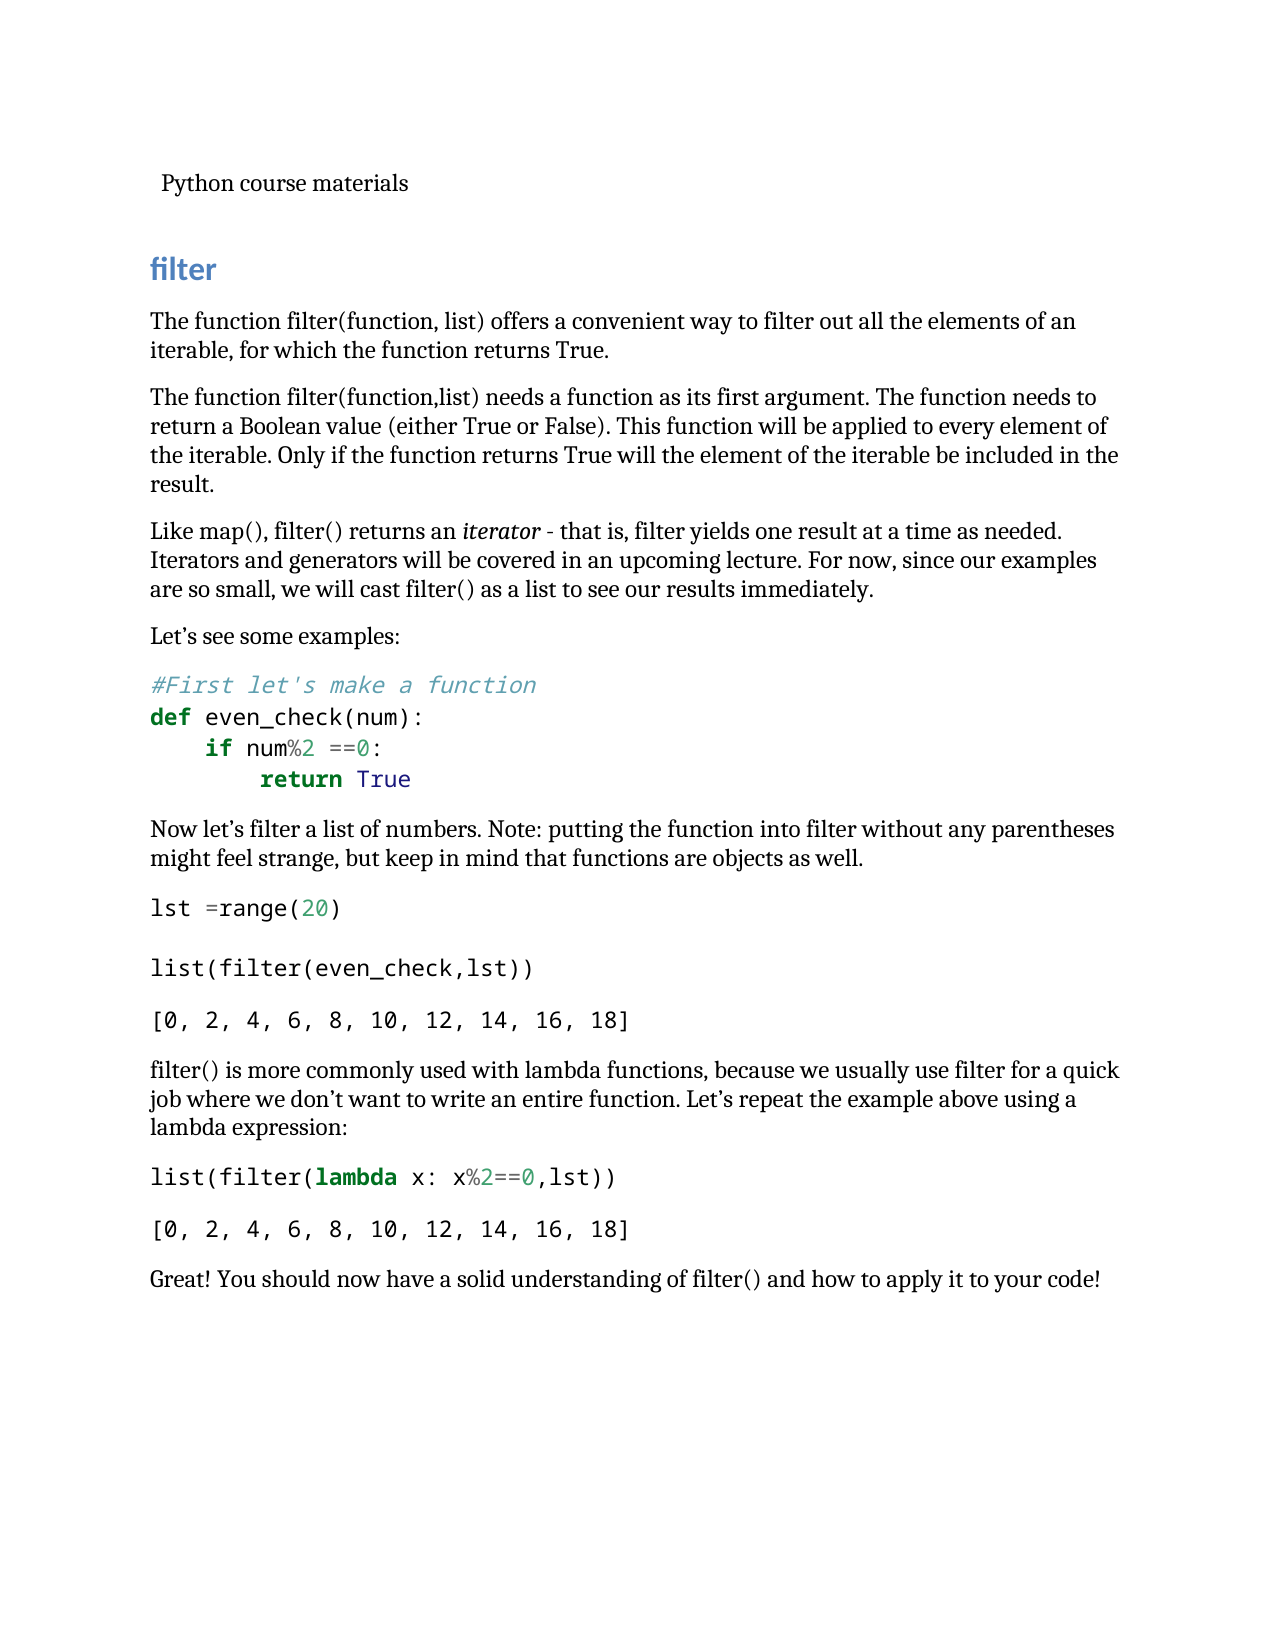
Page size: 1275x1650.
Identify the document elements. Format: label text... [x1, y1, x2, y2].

text lst =range(20) list(filter(even_check,lst)) [150, 892, 1125, 983]
text Now let’s filter a list of numbers. Note: putting the function into filter without any parentheses might feel strange, but keep in mind that functions are objects as well. [150, 815, 1125, 873]
text filter() is more commonly used with lambda functions, because we usually use filter for a quick job where we don’t want to write an entire function. Let’s repeat the example above using a lambda expression: [150, 1056, 1125, 1142]
text #First let's make a function def even_check(num): if num%2 ==0: return True [150, 669, 1125, 794]
text The function filter(function, list) offers a convenient way to filter out all the elements of an iterable, for which the function returns True. [150, 307, 1125, 364]
text Like map(), filter() returns an iterator - that is, filter yields one result at a time as needed. Iterators and generators will be covered in an upcoming lecture. For now, since our examples are so small, we will cast filter() as a list to see our results immediately. [150, 517, 1125, 603]
text [0, 2, 4, 6, 8, 10, 12, 14, 16, 18] [150, 1213, 1125, 1244]
text [0, 2, 4, 6, 8, 10, 12, 14, 16, 18] [150, 1004, 1125, 1035]
text list(filter(lambda x: x%2==0,lst)) [150, 1161, 1125, 1192]
subtitle filter [150, 247, 1125, 288]
text Great! You should now have a solid understanding of filter() and how to apply it to your code! [150, 1265, 1125, 1294]
text Python course materials [150, 169, 1125, 197]
text Let’s see some examples: [150, 622, 1125, 651]
text The function filter(function,list) needs a function as its first argument. The function needs to return a Boolean value (either True or False). This function will be applied to every element of the iterable. Only if the function returns True will the element of the iterable be included in the result. [150, 383, 1125, 498]
